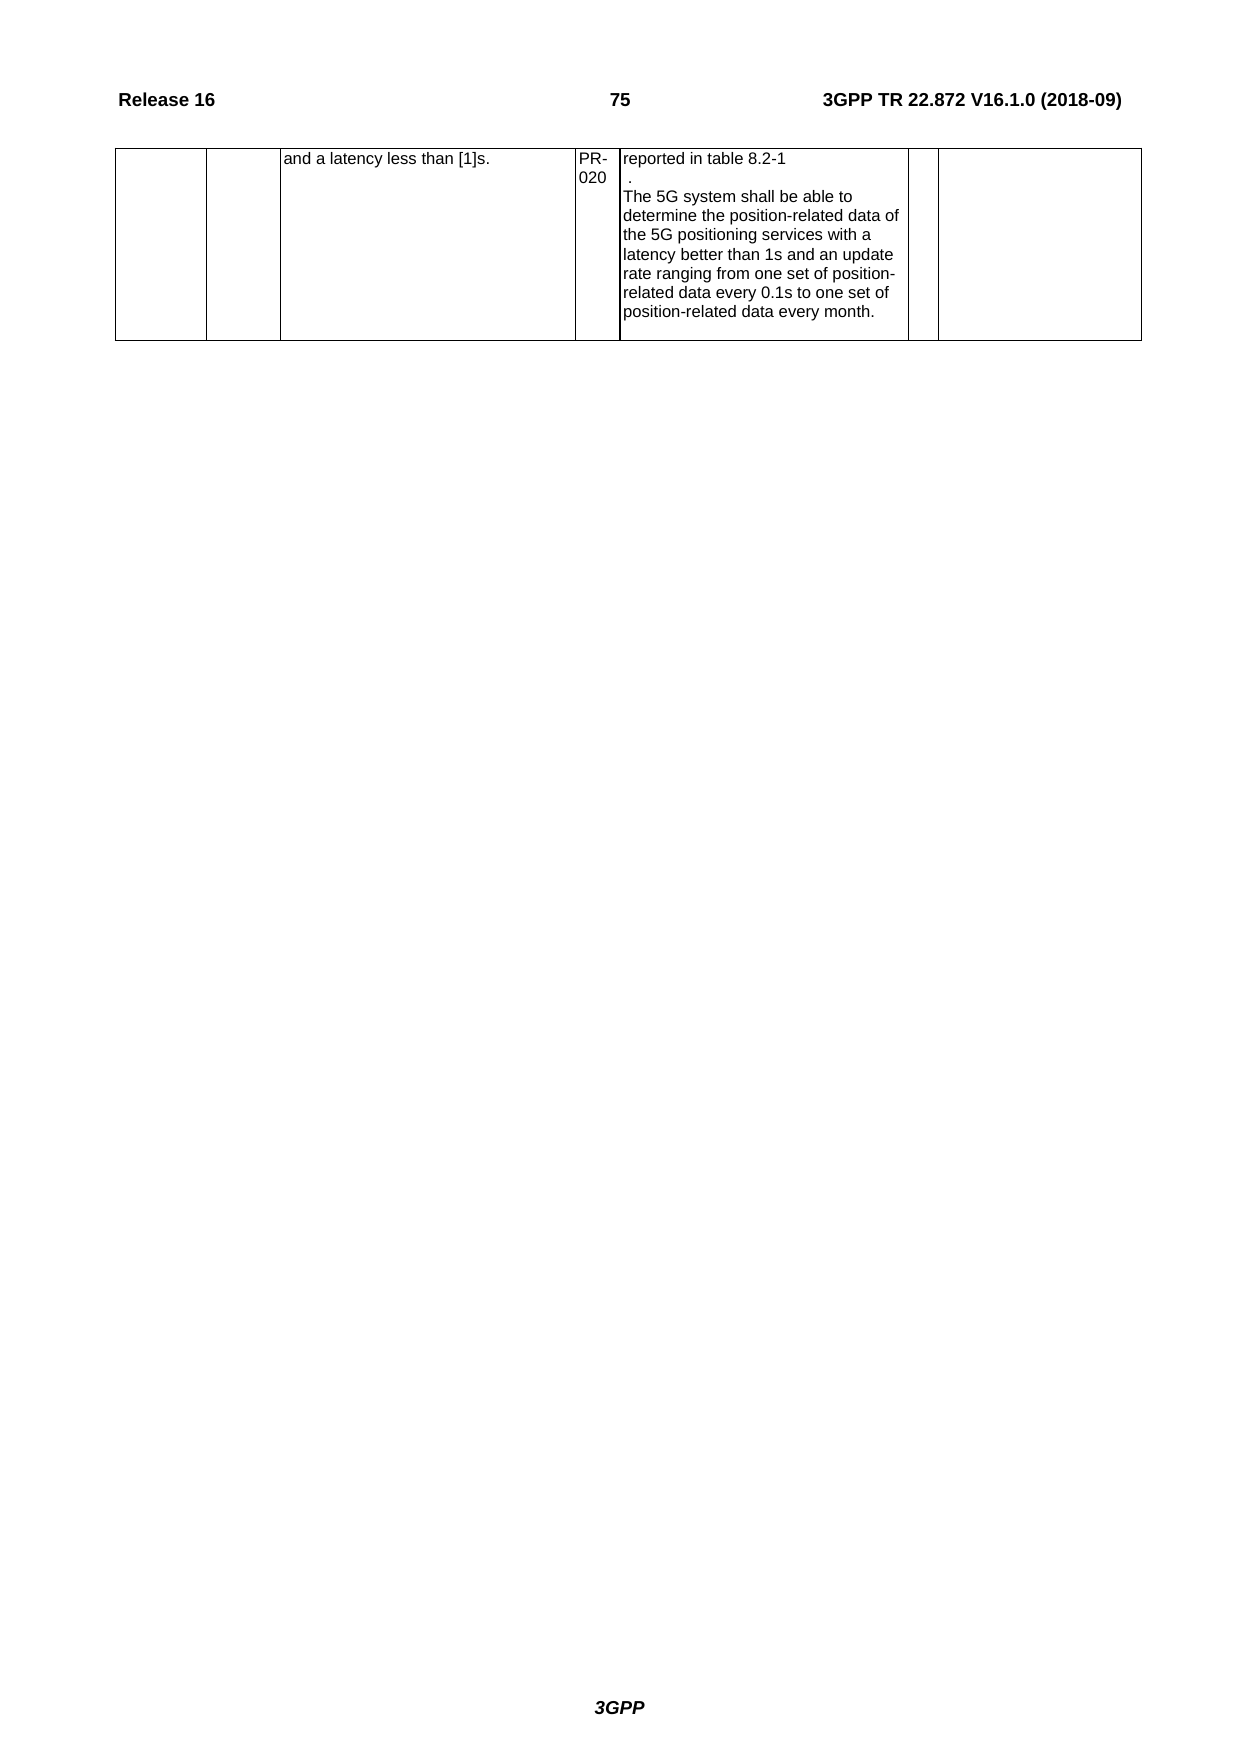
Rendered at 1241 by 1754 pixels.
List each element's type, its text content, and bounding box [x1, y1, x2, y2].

table_cell [207, 149, 280, 340]
table_cell PR-009 + PR-020 [576, 149, 619, 340]
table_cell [621, 149, 908, 340]
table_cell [281, 149, 575, 340]
table_cell [116, 149, 206, 340]
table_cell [939, 149, 1141, 340]
table_cell C [909, 149, 938, 340]
